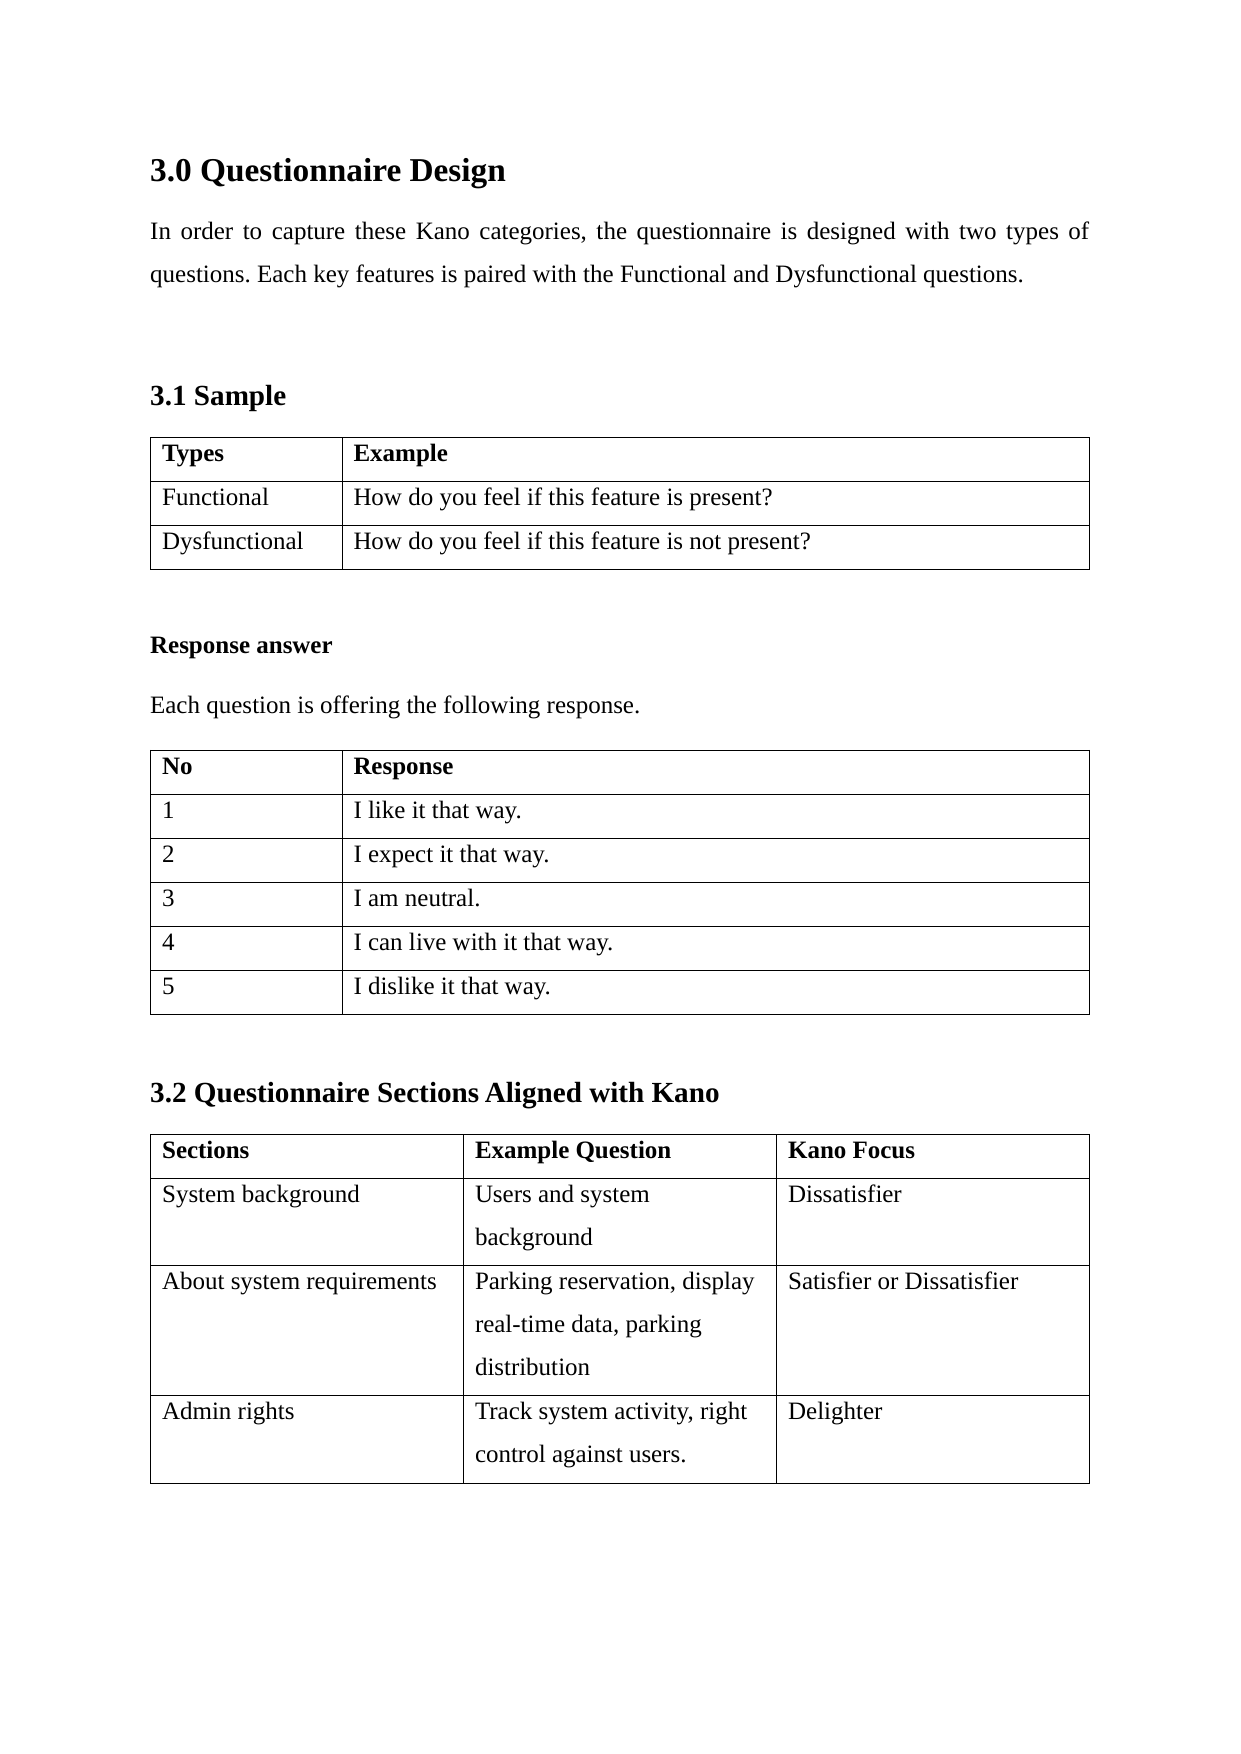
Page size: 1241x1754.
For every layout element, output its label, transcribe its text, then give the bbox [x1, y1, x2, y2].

table_cell Track system activity, right control against users. [464, 1396, 776, 1482]
table_cell Satisfier or Dissatisfier [777, 1266, 1089, 1395]
table_cell 5 [151, 971, 342, 1014]
table_cell Dysfunctional [151, 526, 342, 569]
table_cell I expect it that way. [343, 839, 1089, 882]
table_header Example [343, 438, 1089, 481]
subtitle 3.2 Questionnaire Sections Aligned with Kano [150, 1075, 1090, 1108]
text Each question is offering the following response. [150, 690, 1090, 719]
table_header Response [343, 751, 1089, 794]
table_cell I dislike it that way. [343, 971, 1089, 1014]
table_cell How do you feel if this feature is present? [343, 482, 1089, 525]
table_cell 2 [151, 839, 342, 882]
table_cell 1 [151, 795, 342, 838]
table_cell About system requirements [151, 1266, 463, 1395]
table_cell 4 [151, 927, 342, 970]
table_cell Parking reservation, display real-time data, parking distribution [464, 1266, 776, 1395]
text Response answer [150, 630, 1090, 659]
table_cell Admin rights [151, 1396, 463, 1482]
table_cell 3 [151, 883, 342, 926]
table_cell Delighter [777, 1396, 1089, 1482]
table_cell I am neutral. [343, 883, 1089, 926]
table_cell Dissatisfier [777, 1179, 1089, 1265]
table_cell Functional [151, 482, 342, 525]
table_header Types [151, 438, 342, 481]
table_header Kano Focus [777, 1135, 1089, 1178]
table_header No [151, 751, 342, 794]
text In order to capture these Kano categories, the questionnaire is designed with two types of questions. Each key features is paired with the Functional and Dysfunctional questions. [150, 216, 1090, 288]
table_cell Users and system background [464, 1179, 776, 1265]
table_cell How do you feel if this feature is not present? [343, 526, 1089, 569]
subtitle 3.0 Questionnaire Design [150, 150, 1090, 188]
table_cell System background [151, 1179, 463, 1265]
table_header Sections [151, 1135, 463, 1178]
table_cell I can live with it that way. [343, 927, 1089, 970]
subtitle 3.1 Sample [150, 378, 1090, 412]
table_cell I like it that way. [343, 795, 1089, 838]
table_header Example Question [464, 1135, 776, 1178]
